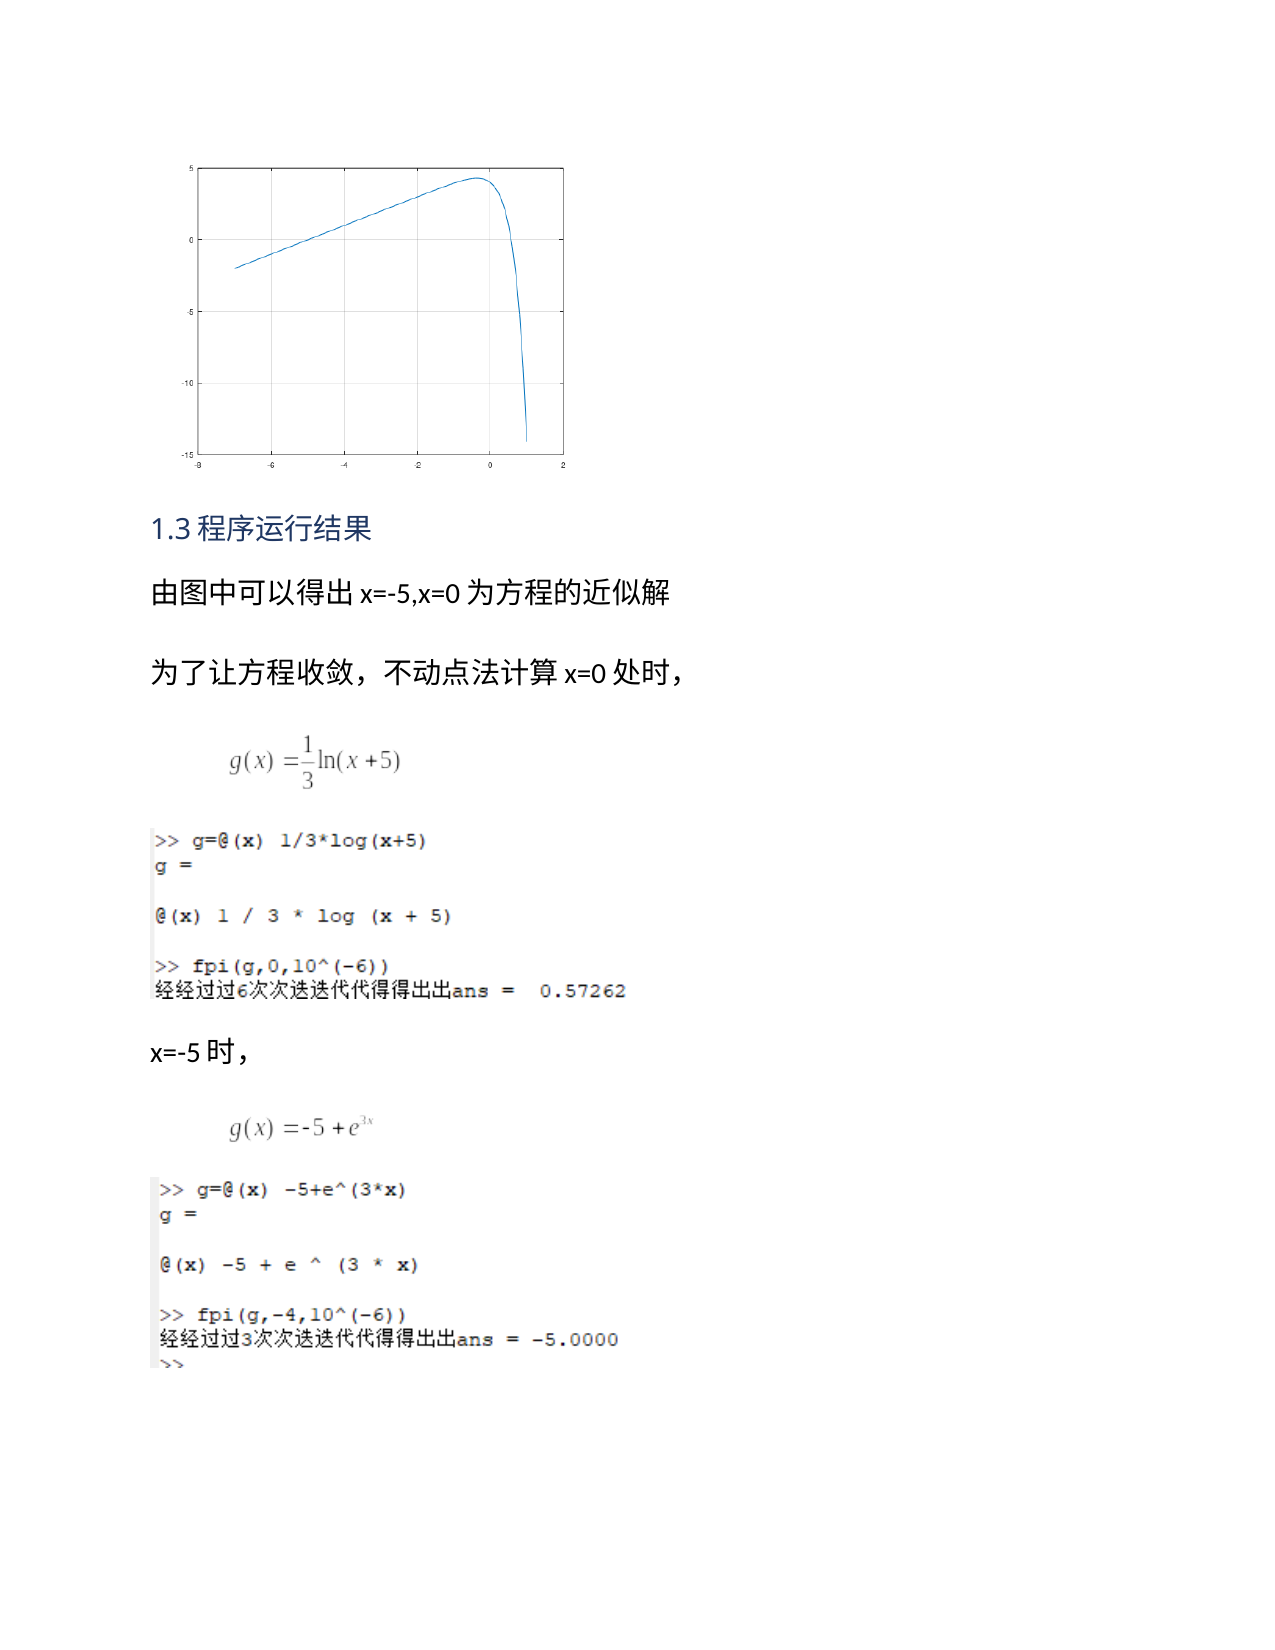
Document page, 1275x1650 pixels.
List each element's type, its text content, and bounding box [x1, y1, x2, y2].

text 为了让方程收敛，不动点法计算x=0处时， [150, 649, 1125, 692]
picture [150, 150, 585, 476]
text x=-5时， [150, 1029, 1125, 1071]
subtitle 1.3程序运行结果 [150, 506, 1125, 548]
picture [150, 1177, 685, 1368]
picture [150, 828, 660, 999]
text 由图中可以得出x=-5,x=0为方程的近似解 [150, 569, 1125, 612]
